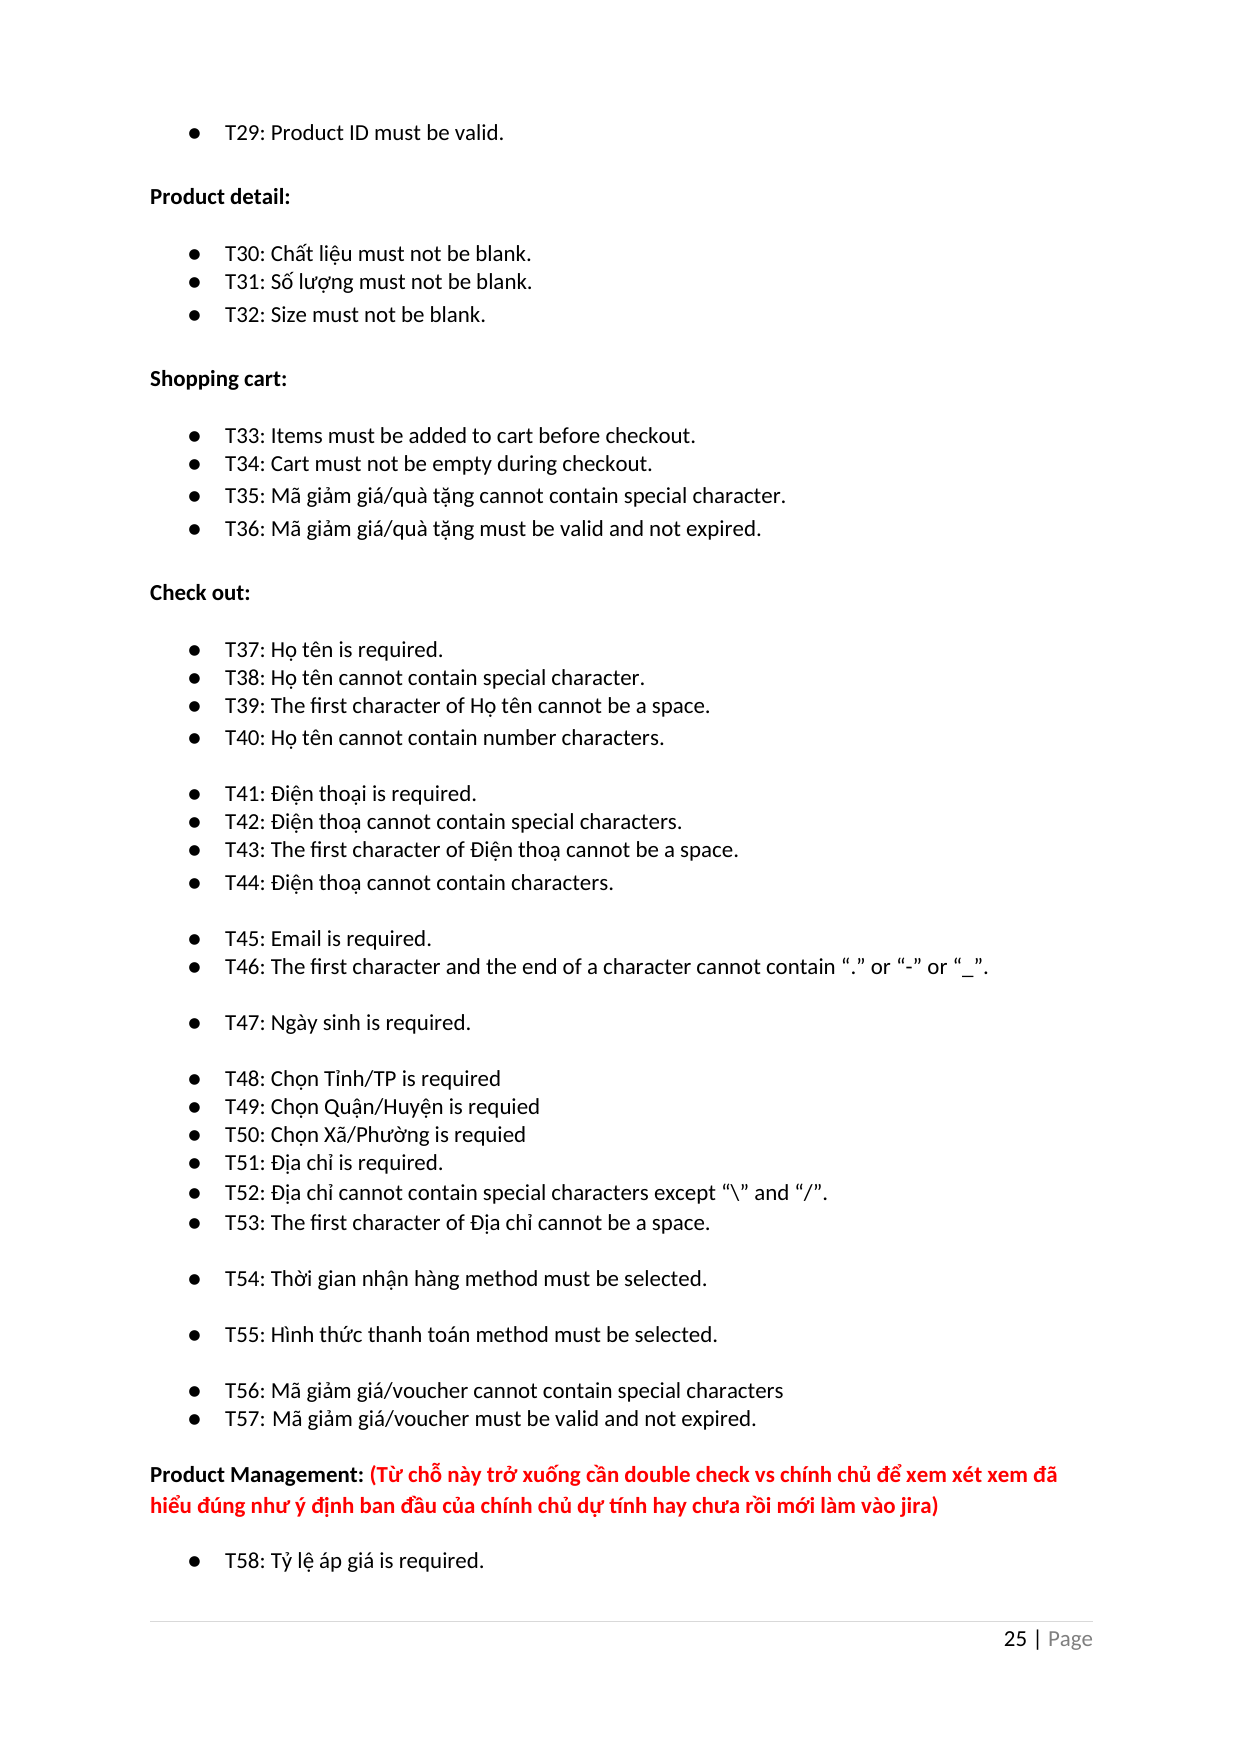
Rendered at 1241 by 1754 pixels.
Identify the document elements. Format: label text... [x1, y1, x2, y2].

list T40: Họ tên cannot contain number characters. [187, 723, 1093, 751]
list T55: Hình thức thanh toán method must be selected. [187, 1320, 1093, 1348]
text Product Management: (Từ chỗ này trở xuống cần double check vs chính chủ để xem xét xem đã hiểu đúng như ý định ban đầu của chính chủ dự tính hay chưa rồi mới làm vào jira) [150, 1461, 1093, 1519]
list T48: Chọn Tỉnh/TP is required [187, 1064, 1093, 1092]
list T51: Địa chỉ is required. [187, 1148, 1093, 1176]
list T57: Mã giảm giá/voucher must be valid and not expired. [187, 1404, 1093, 1432]
list T54: Thời gian nhận hàng method must be selected. [187, 1264, 1093, 1292]
list T38: Họ tên cannot contain special character. [187, 663, 1093, 691]
list T30: Chất liệu must not be blank. [187, 239, 1093, 267]
list T46: The first character and the end of a character cannot contain “.” or “-” or “_”. [187, 952, 1093, 980]
text Product detail: [150, 182, 1093, 210]
list T49: Chọn Quận/Huyện is requied [187, 1092, 1093, 1120]
list T36: Mã giảm giá/quà tặng must be valid and not expired. [187, 514, 1093, 542]
list T29: Product ID must be valid. [187, 118, 1093, 146]
list T44: Điện thoạ cannot contain characters. [187, 868, 1093, 896]
list T50: Chọn Xã/Phường is requied [187, 1120, 1093, 1148]
list T41: Điện thoại is required. [187, 779, 1093, 807]
list T52: Địa chỉ cannot contain special characters except “\” and “/”. [187, 1178, 1093, 1206]
list T53: The first character of Địa chỉ cannot be a space. [187, 1208, 1093, 1236]
list T35: Mã giảm giá/quà tặng cannot contain special character. [187, 481, 1093, 509]
list T32: Size must not be blank. [187, 300, 1093, 328]
list T42: Điện thoạ cannot contain special characters. [187, 807, 1093, 836]
list T39: The first character of Họ tên cannot be a space. [187, 691, 1093, 719]
list T37: Họ tên is required. [187, 635, 1093, 663]
text Check out: [150, 578, 1093, 606]
list T31: Số lượng must not be blank. [187, 267, 1093, 296]
list T58: Tỷ lệ áp giá is required. [187, 1546, 1093, 1574]
list T45: Email is required. [187, 924, 1093, 952]
list T56: Mã giảm giá/voucher cannot contain special characters [187, 1376, 1093, 1404]
list T33: Items must be added to cart before checkout. [187, 421, 1093, 449]
text Shopping cart: [150, 364, 1093, 392]
list T47: Ngày sinh is required. [187, 1008, 1093, 1036]
list T34: Cart must not be empty during checkout. [187, 449, 1093, 477]
list T43: The first character of Điện thoạ cannot be a space. [187, 836, 1093, 863]
